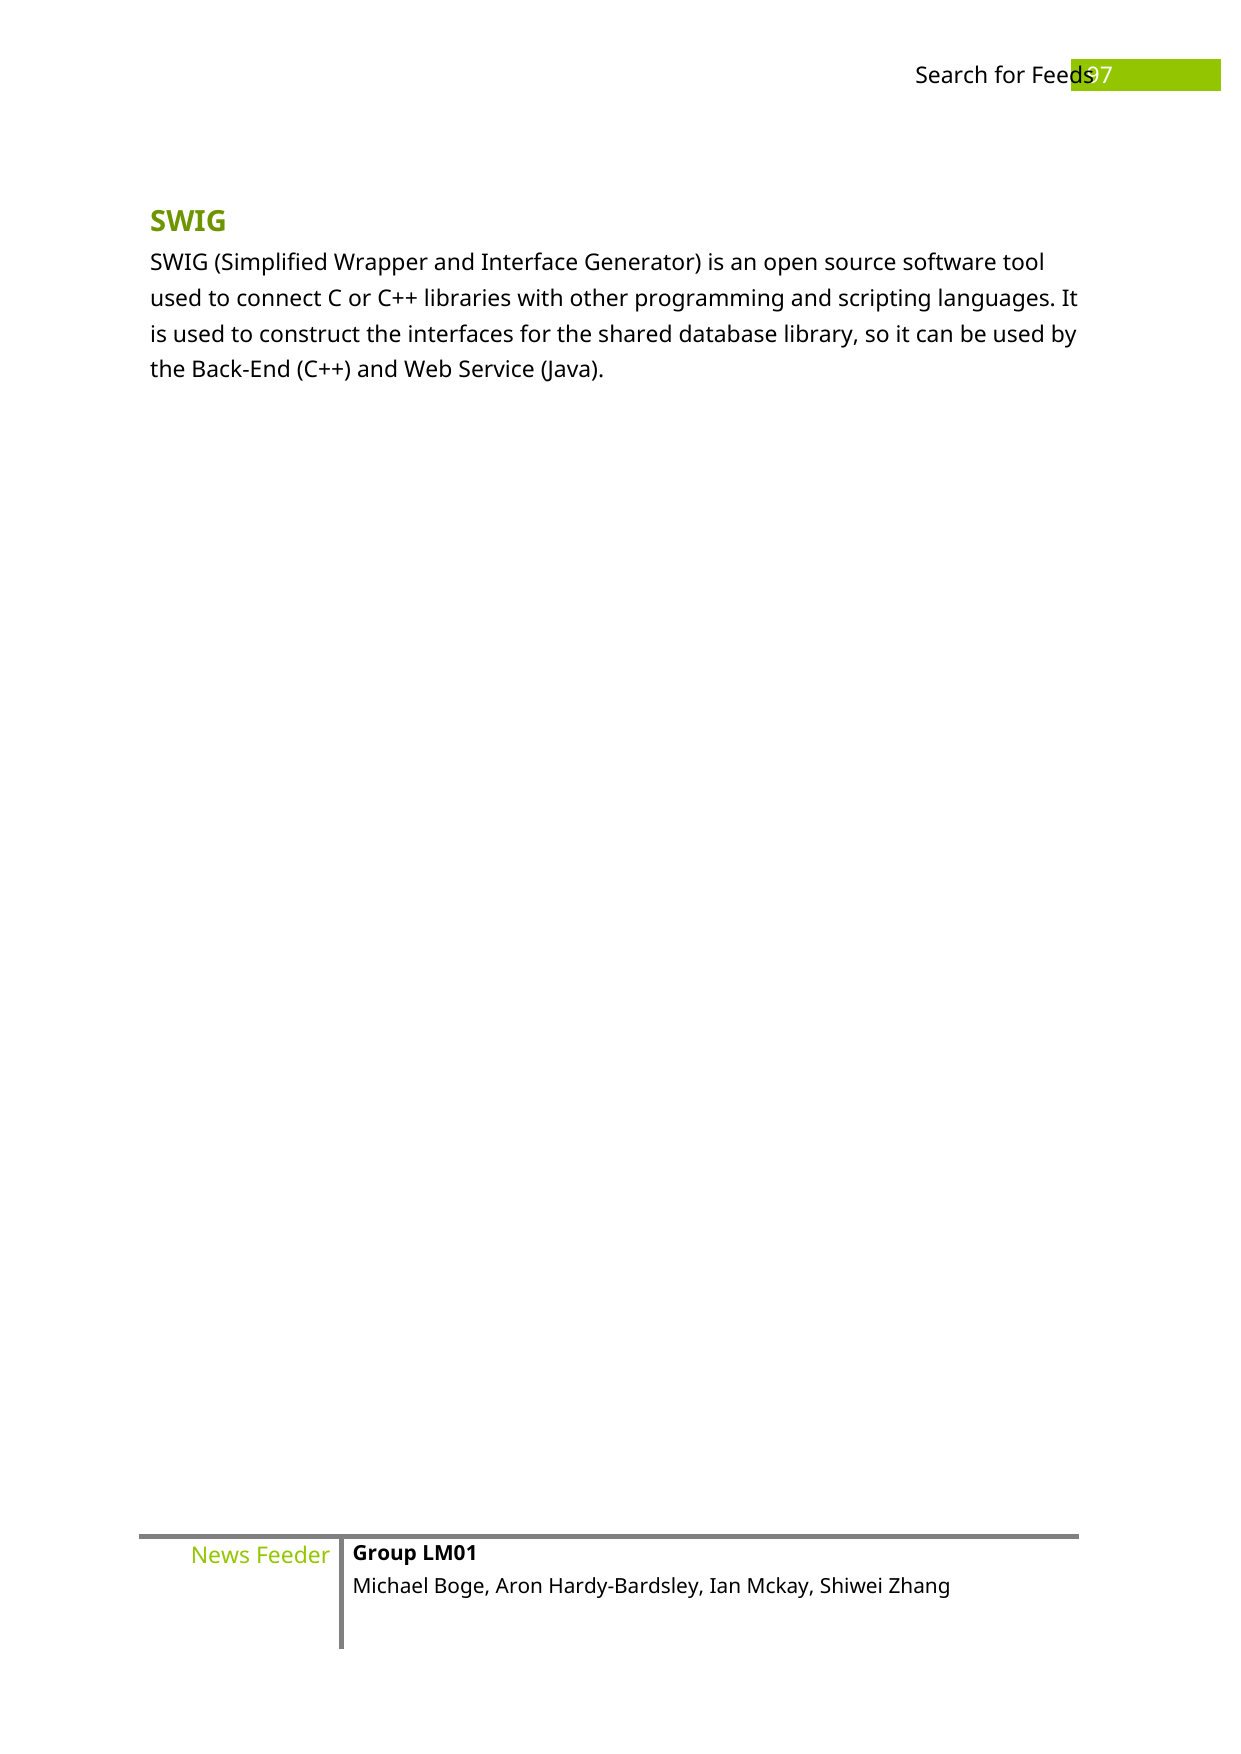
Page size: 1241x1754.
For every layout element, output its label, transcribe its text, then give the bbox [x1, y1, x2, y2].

text SWIG (Simplified Wrapper and Interface Generator) is an open source software tool used to connect C or C++ libraries with other programming and scripting languages. It is used to construct the interfaces for the shared database library, so it can be used by the Back-End (C++) and Web Service (Java). [150, 246, 1090, 385]
subtitle SWIG [150, 200, 1090, 240]
